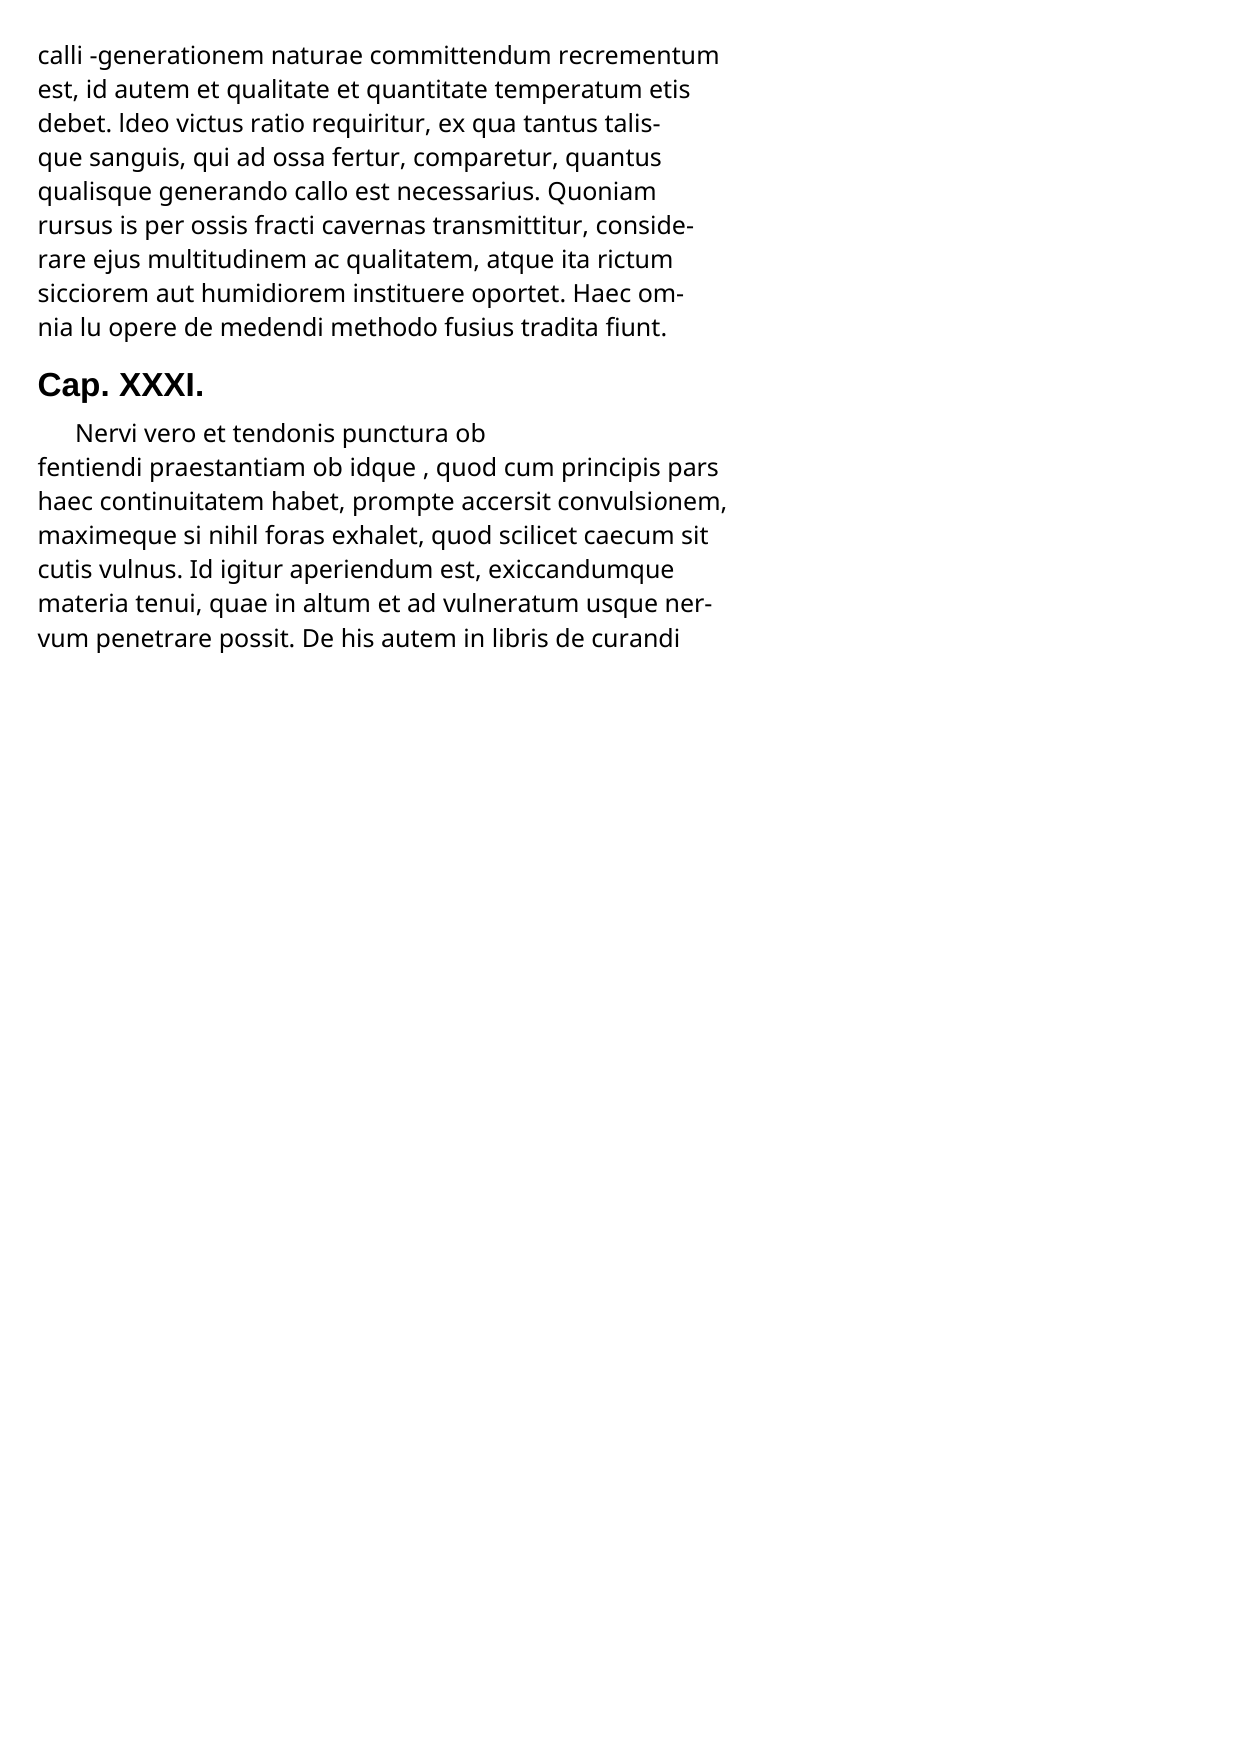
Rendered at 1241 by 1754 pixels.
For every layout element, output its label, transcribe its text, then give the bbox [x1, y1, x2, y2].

text calli -generationem naturae committendum recrementum est, id autem et qualitate et quantitate temperatum etis debet. ldeo victus ratio requiritur, ex qua tantus talis- que sanguis, qui ad ossa fertur, comparetur, quantus qualisque generando callo est necessarius. Quoniam rursus is per ossis fracti cavernas transmittitur, conside- rare ejus multitudinem ac qualitatem, atque ita rictum sicciorem aut humidiorem instituere oportet. Haec om- nia lu opere de medendi methodo fusius tradita fiunt. [37, 37, 1203, 344]
text Nervi vero et tendonis punctura ob fentiendi praestantiam ob idque , quod cum principis pars haec continuitatem habet, prompte accersit convulsionem, maximeque si nihil foras exhalet, quod scilicet caecum sit cutis vulnus. Id igitur aperiendum est, exiccandumque materia tenui, quae in altum et ad vulneratum usque ner- vum penetrare possit. De his autem in libris de curandi [37, 416, 1203, 654]
subtitle Cap. XXXI. [37, 365, 1203, 403]
